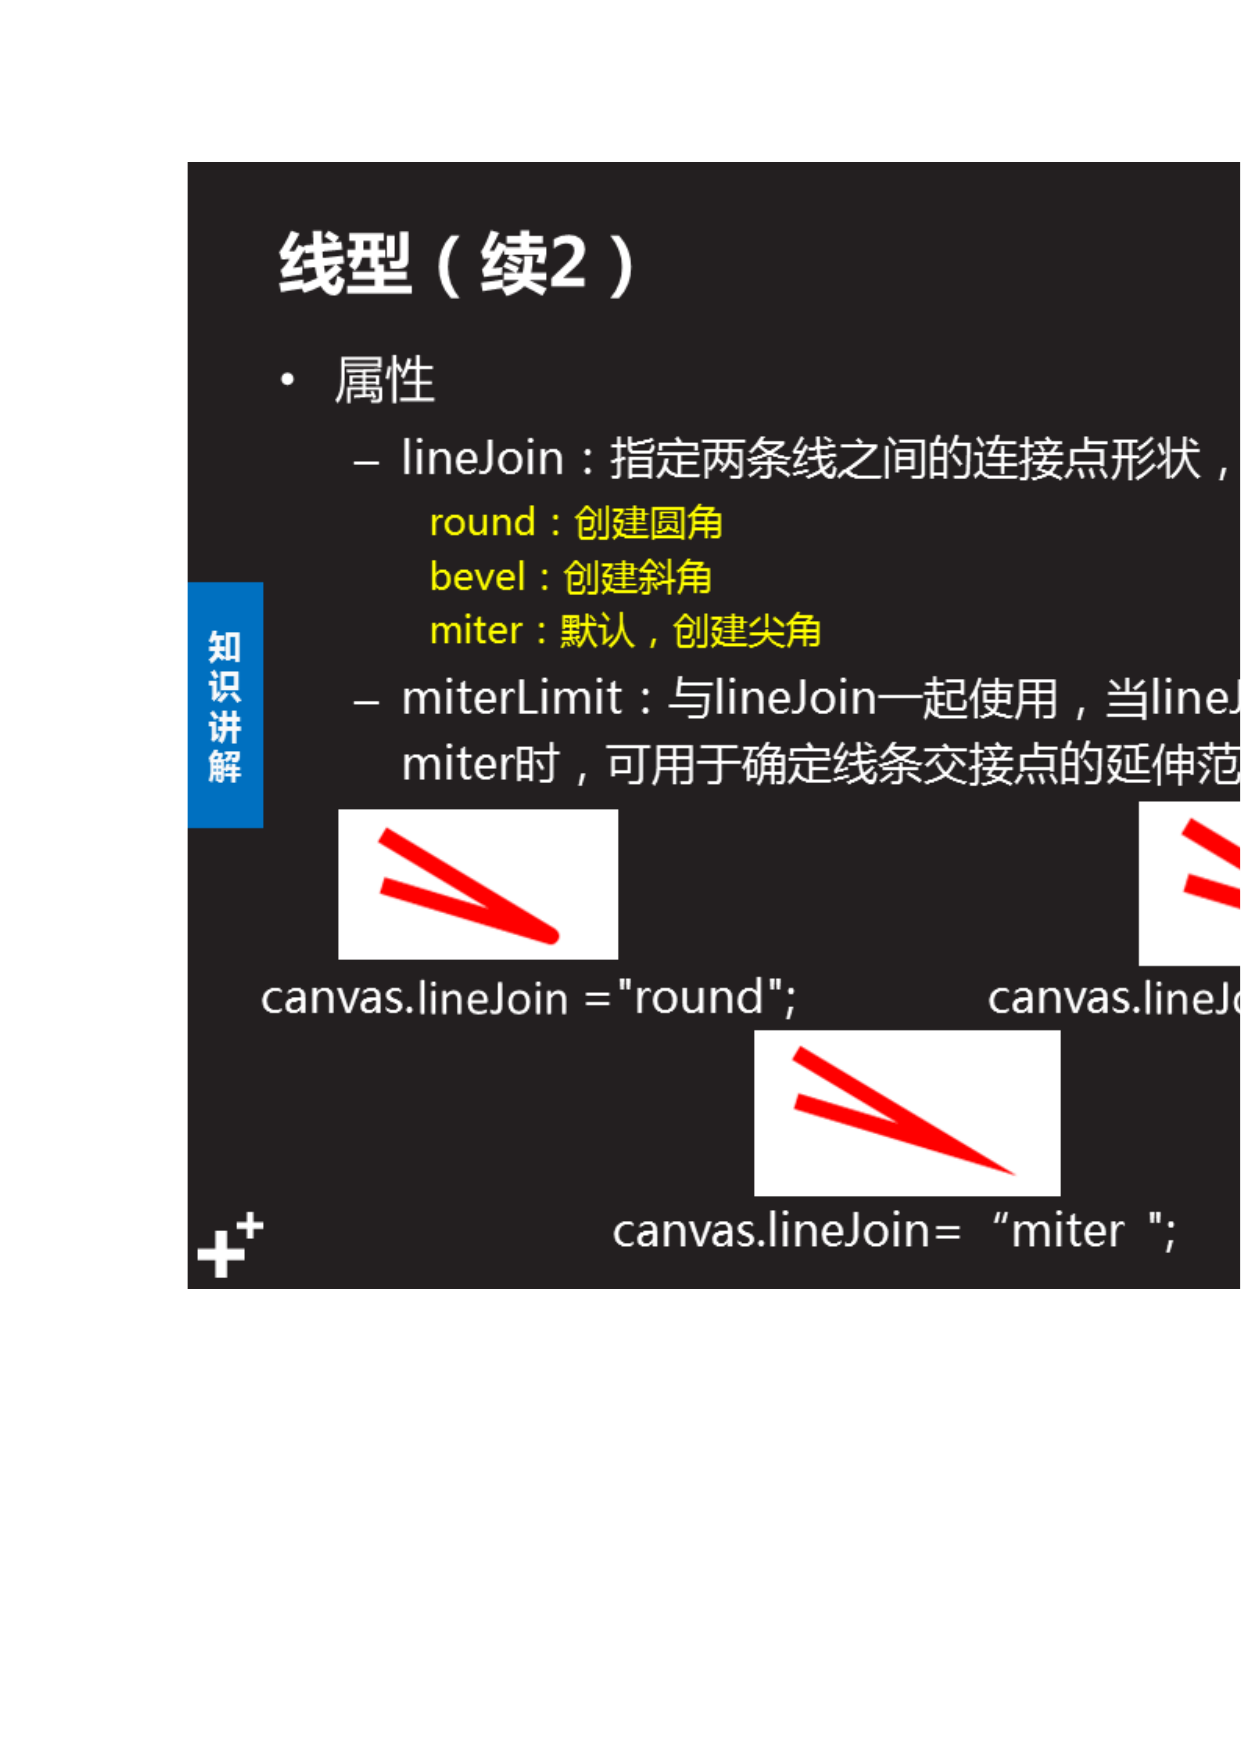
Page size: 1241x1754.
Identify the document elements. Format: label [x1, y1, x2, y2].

picture [187, 162, 1241, 1289]
